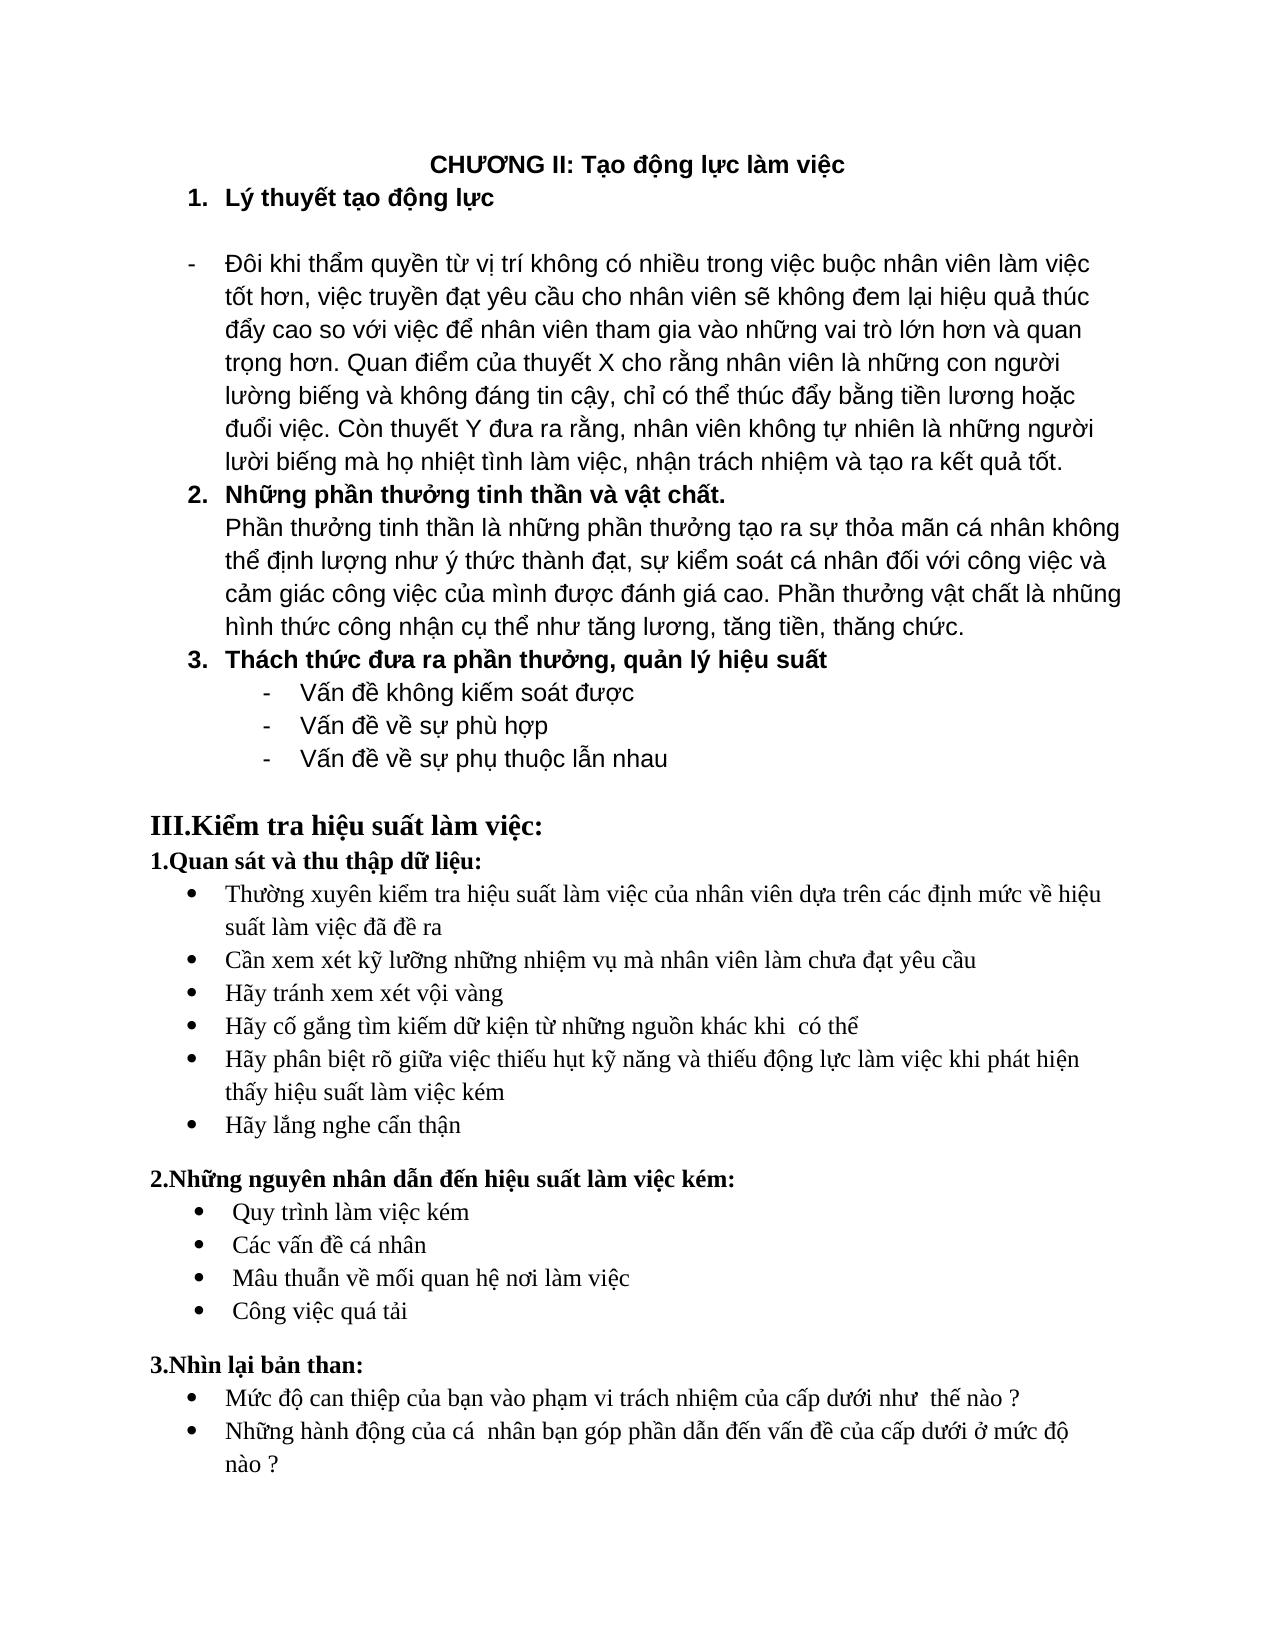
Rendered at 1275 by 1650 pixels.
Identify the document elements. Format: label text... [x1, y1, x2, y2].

text 1.Quan sát và thu thập dữ liệu: [150, 846, 1125, 875]
list Vấn đề về sự phù hợp [262, 711, 1125, 740]
text 2.Những nguyên nhân dẫn đến hiệu suất làm việc kém: [150, 1164, 1125, 1193]
text III.Kiểm tra hiệu suất làm việc: [150, 808, 1125, 841]
list Hãy cố gắng tìm kiếm dữ kiện từ những nguồn khác khi có thể [187, 1011, 1125, 1040]
list Vấn đề không kiếm soát được [262, 678, 1125, 707]
list Cần xem xét kỹ lưỡng những nhiệm vụ mà nhân viên làm chưa đạt yêu cầu [187, 945, 1125, 974]
list Lý thuyết tạo động lực [187, 183, 1125, 212]
text 3.Nhìn lại bản than: [150, 1350, 1125, 1379]
list Hãy tránh xem xét vội vàng [187, 978, 1125, 1007]
list Quy trình làm việc kém [194, 1197, 1125, 1226]
list Mức độ can thiệp của bạn vào phạm vi trách nhiệm của cấp dưới như thế nào ? [187, 1383, 1125, 1412]
list Những phần thưởng tinh thần và vật chất. [187, 480, 1125, 509]
list Công việc quá tải [194, 1296, 1125, 1325]
list Các vấn đề cá nhân [194, 1230, 1125, 1259]
list Thường xuyên kiểm tra hiệu suất làm việc của nhân viên dựa trên các định mức về hiệu suất làm việc đã đề ra [187, 879, 1125, 941]
list Mâu thuẫn về mối quan hệ nơi làm việc [194, 1263, 1125, 1292]
text Phần thưởng tinh thần là những phần thưởng tạo ra sự thỏa mãn cá nhân không thể định lượng như ý thức thành đạt, sự kiểm soát cá nhân đối với công việc và cảm giác công việc của mình được đánh giá cao. Phần thưởng vật chất là nhũng hình thức công nhận cụ thể như tăng lương, tăng tiền, thăng chức. [225, 513, 1125, 641]
list Những hành động của cá nhân bạn góp phần dẫn đến vấn đề của cấp dưới ở mức độ nào ? [187, 1416, 1125, 1478]
list Hãy phân biệt rõ giữa việc thiếu hụt kỹ năng và thiếu động lực làm việc khi phát hiện thấy hiệu suất làm việc kém [187, 1044, 1125, 1106]
list Đôi khi thẩm quyền từ vị trí không có nhiều trong việc buộc nhân viên làm việc tốt hơn, việc truyền đạt yêu cầu cho nhân viên sẽ không đem lại hiệu quả thúc đẩy cao so với việc để nhân viên tham gia vào những vai trò lớn hơn và quan trọng hơn. Quan điểm của thuyết X cho rằng nhân viên là những con người lường biếng và không đáng tin cậy, chỉ có thể thúc đẩy bằng tiền lương hoặc đuổi việc. Còn thuyết Y đưa ra rằng, nhân viên không tự nhiên là những người lười biếng mà họ nhiệt tình làm việc, nhận trách nhiệm và tạo ra kết quả tốt. [187, 249, 1125, 476]
list Hãy lắng nghe cẩn thận [187, 1110, 1125, 1139]
list Vấn đề về sự phụ thuộc lẫn nhau [262, 744, 1125, 773]
list Thách thức đưa ra phần thưởng, quản lý hiệu suất [187, 645, 1125, 674]
text CHƯƠNG II: Tạo động lực làm việc [150, 150, 1125, 179]
